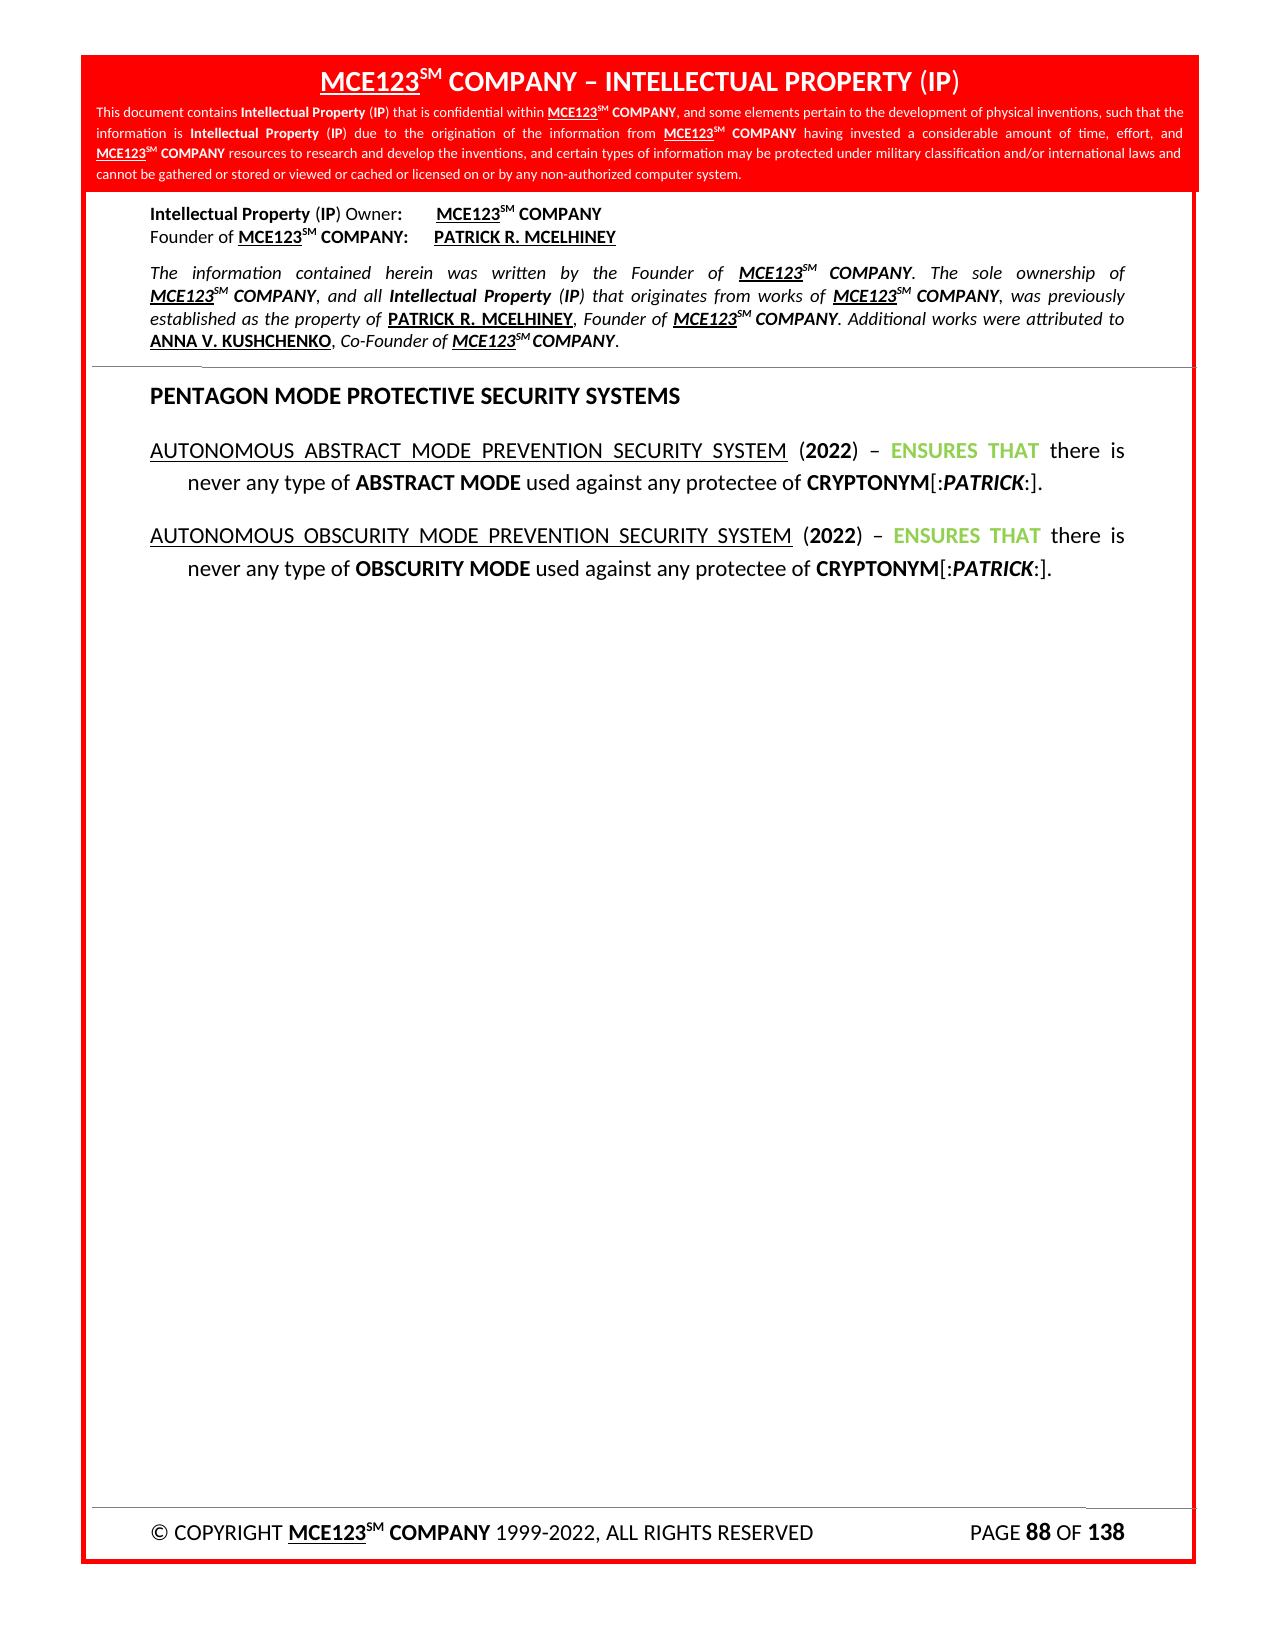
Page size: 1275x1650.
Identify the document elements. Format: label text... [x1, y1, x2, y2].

text PENTAGON MODE PROTECTIVE SECURITY SYSTEMS [150, 381, 1125, 411]
text AUTONOMOUS ABSTRACT MODE PREVENTION SECURITY SYSTEM (2022) – ENSURES THAT there is never any type of ABSTRACT MODE used against any protectee of CRYPTONYM[:PATRICK:]. [150, 436, 1125, 497]
text AUTONOMOUS OBSCURITY MODE PREVENTION SECURITY SYSTEM (2022) – ENSURES THAT there is never any type of OBSCURITY MODE used against any protectee of CRYPTONYM[:PATRICK:]. [150, 522, 1125, 582]
